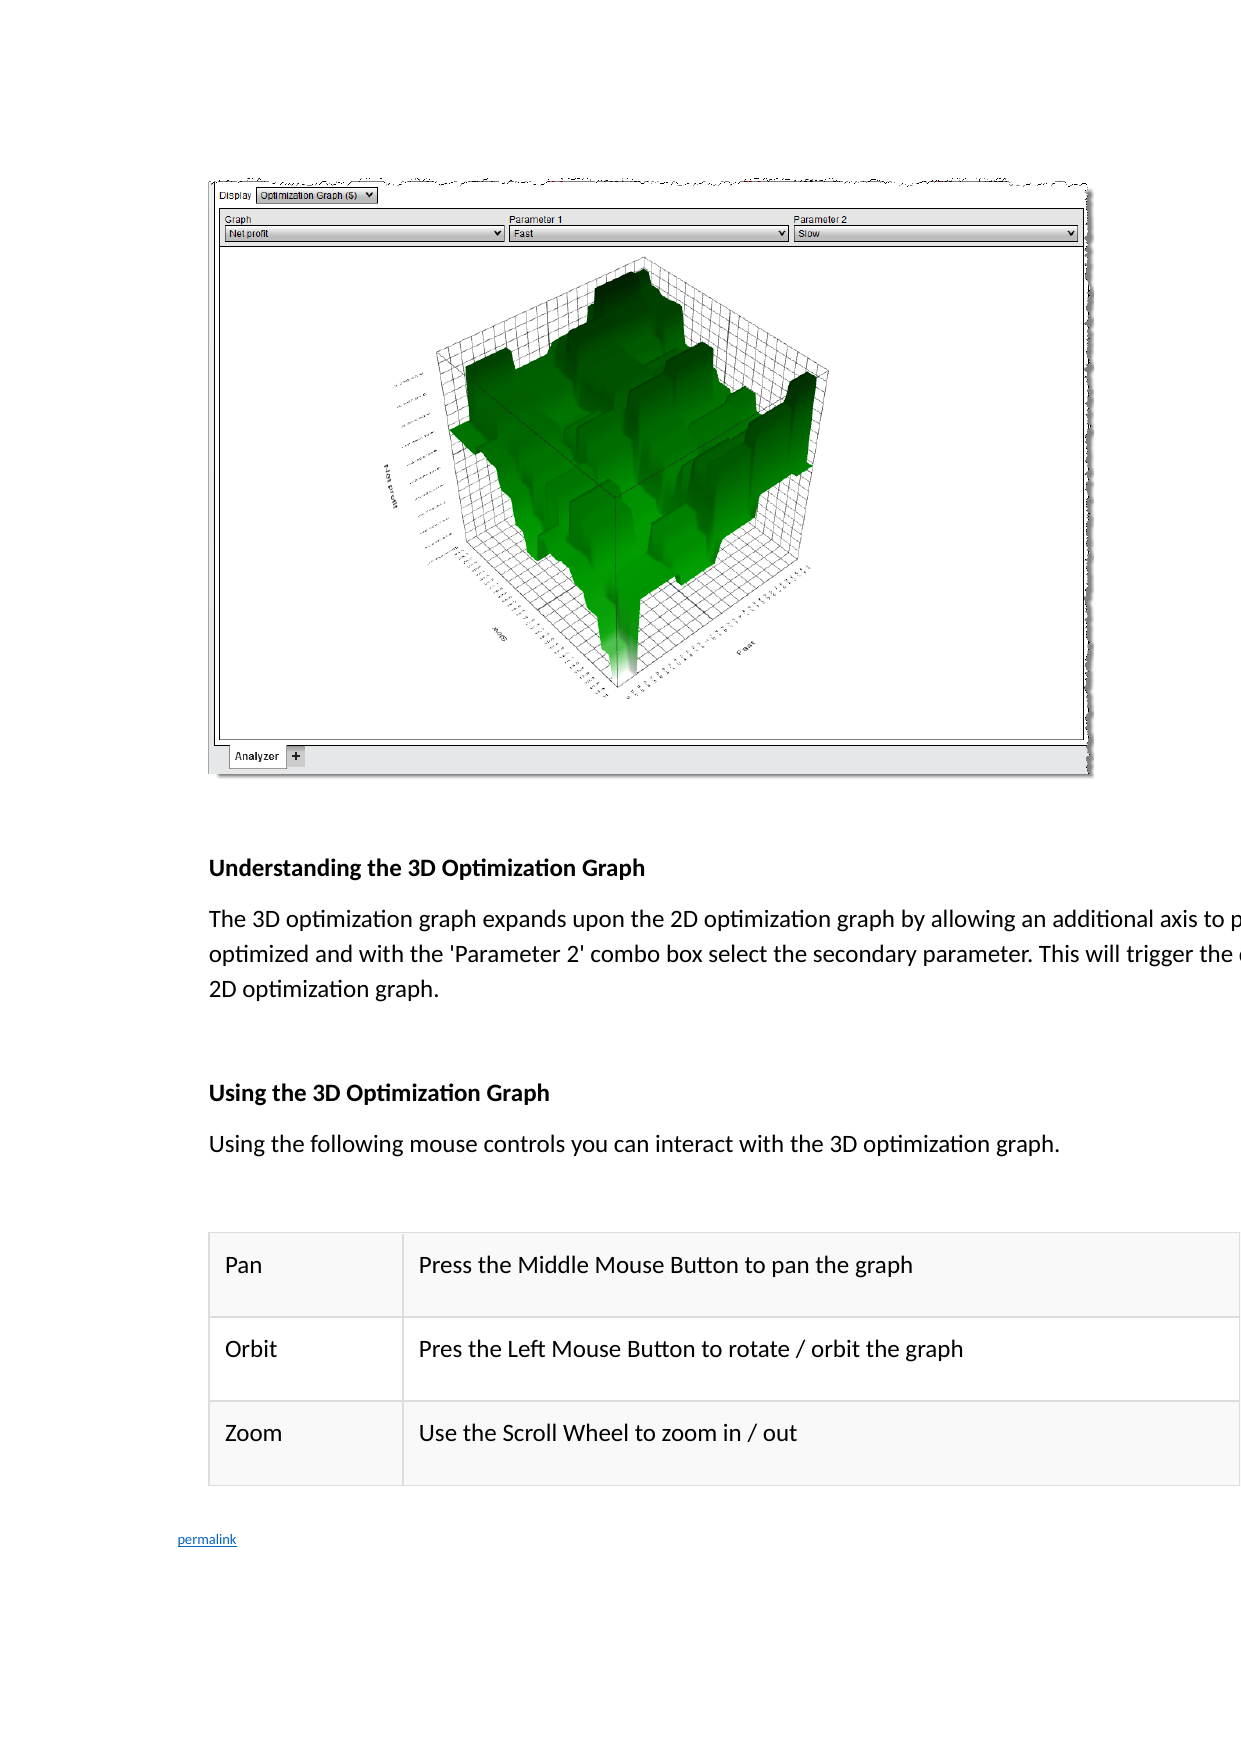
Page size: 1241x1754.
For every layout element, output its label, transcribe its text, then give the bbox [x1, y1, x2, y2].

table_header Understanding the 3D Optimization Graph The 3D optimization graph expands upon the 2D optimization graph by allowing an additional axis to place an additional parameter. You must have at least 2 parameters being optimized and with the 'Parameter 2' combo box select the secondary parameter. This will trigger the display of the 3D optimization graph. Select 'None' to return to the 2D optimization graph. Using the 3D Optimization Graph Using the following mouse controls you can interact with the 3D optimization graph. [177, 148, 1240, 1518]
picture [208, 178, 1095, 779]
text permalink [177, 1518, 1063, 1548]
